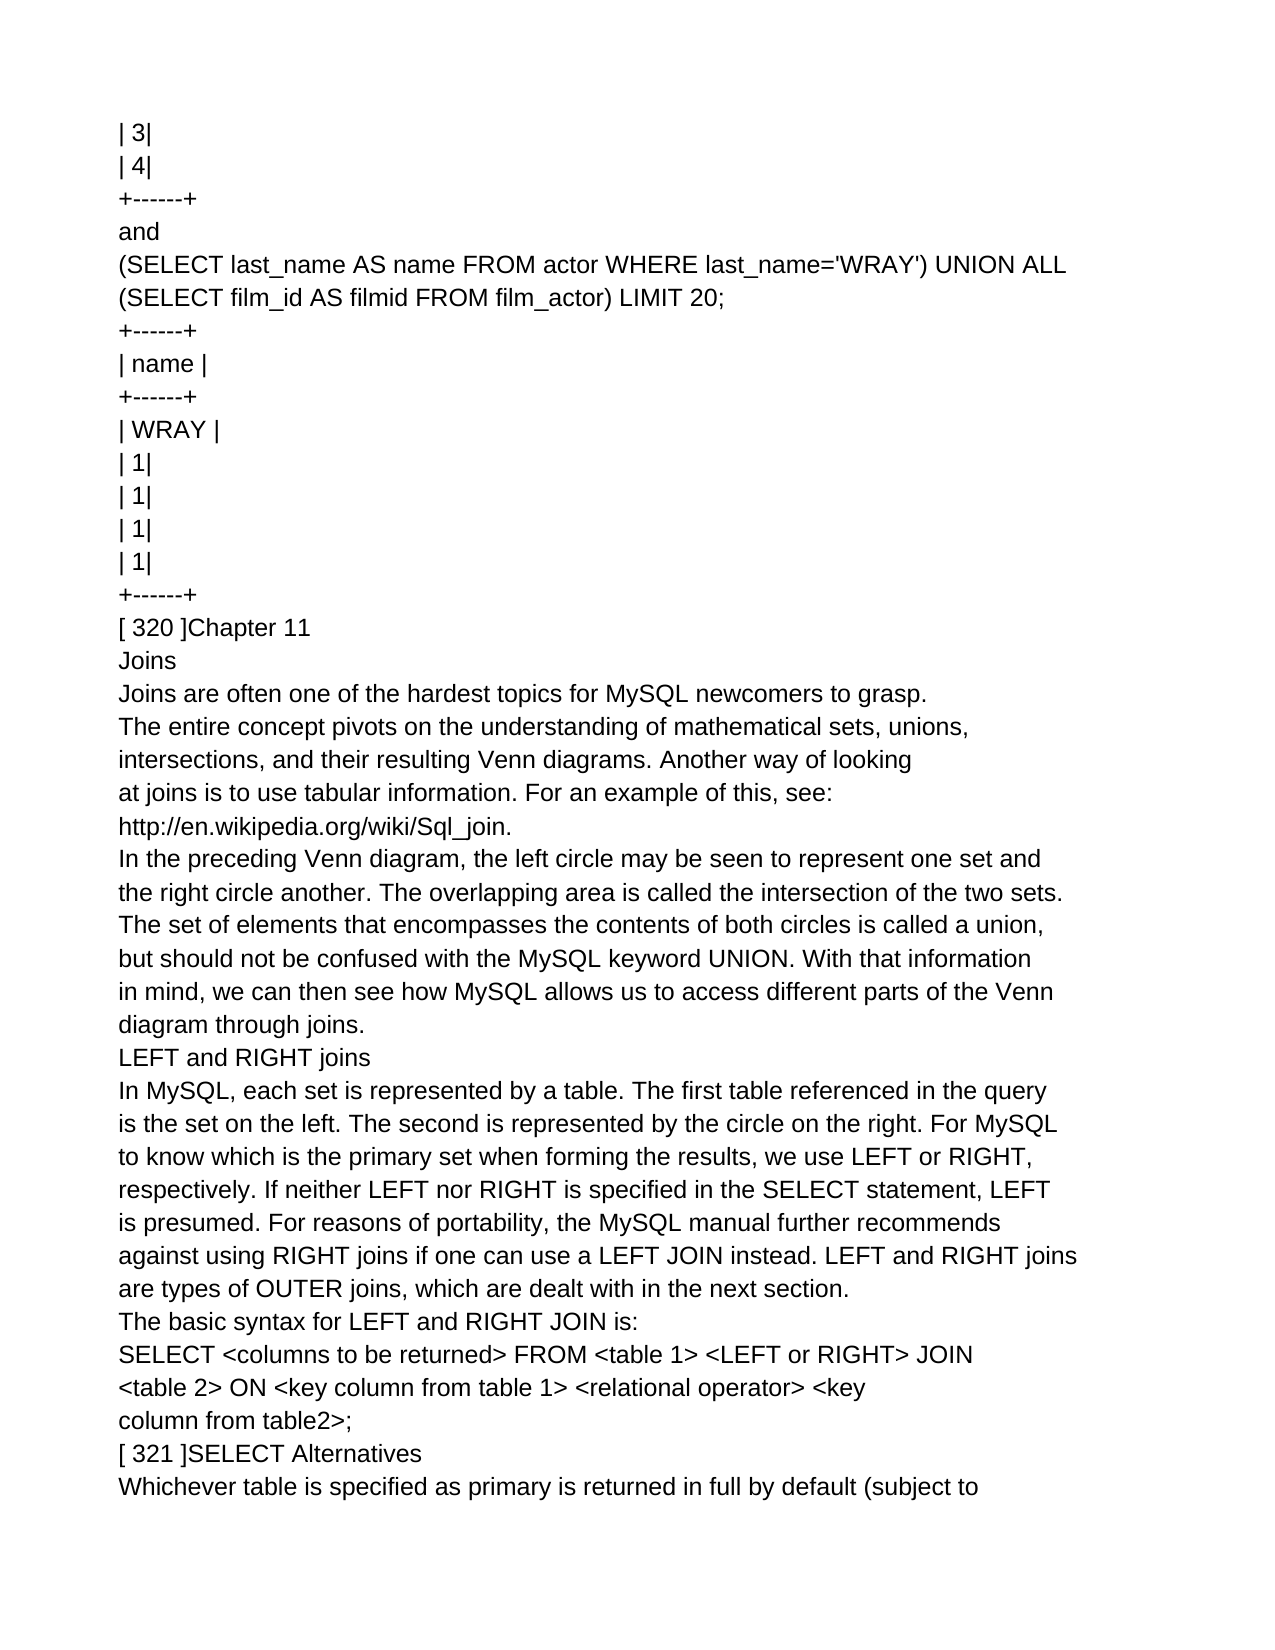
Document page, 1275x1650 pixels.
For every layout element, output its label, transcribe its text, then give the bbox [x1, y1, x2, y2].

text (SELECT film_id AS filmid FROM film_actor) LIMIT 20; [118, 283, 1157, 312]
text The set of elements that encompasses the contents of both circles is called a union, [118, 911, 1157, 939]
text Joins [118, 646, 1157, 675]
text in mind, we can then see how MySQL allows us to access different parts of the Venn [118, 977, 1157, 1005]
text The basic syntax for LEFT and RIGHT JOIN is: [118, 1307, 1157, 1336]
text [ 320 ]Chapter 11 [118, 613, 1157, 642]
text | name | [118, 349, 1157, 378]
text The entire concept pivots on the understanding of mathematical sets, unions, [118, 712, 1157, 741]
text | 3| [118, 118, 1157, 147]
text but should not be confused with the MySQL keyword UNION. With that information [118, 943, 1157, 972]
text | WRAY | [118, 415, 1157, 444]
text Whichever table is specified as primary is returned in full by default (subject to [118, 1472, 1157, 1501]
text [ 321 ]SELECT Alternatives [118, 1439, 1157, 1468]
text <table 2> ON <key column from table 1> <relational operator> <key [118, 1373, 1157, 1402]
text Joins are often one of the hardest topics for MySQL newcomers to grasp. [118, 679, 1157, 708]
text In MySQL, each set is represented by a table. The first table referenced in the query [118, 1076, 1157, 1104]
text | 1| [118, 514, 1157, 543]
text diagram through joins. [118, 1009, 1157, 1038]
text +------+ [118, 580, 1157, 609]
text (SELECT last_name AS name FROM actor WHERE last_name='WRAY') UNION ALL [118, 250, 1157, 279]
text column from table2>; [118, 1406, 1157, 1434]
text | 1| [118, 481, 1157, 510]
text is the set on the left. The second is represented by the circle on the right. For MySQL [118, 1109, 1157, 1137]
text respectively. If neither LEFT nor RIGHT is specified in the SELECT statement, LEFT [118, 1175, 1157, 1203]
text to know which is the primary set when forming the results, we use LEFT or RIGHT, [118, 1142, 1157, 1170]
text the right circle another. The overlapping area is called the intersection of the two sets. [118, 877, 1157, 906]
text SELECT <columns to be returned> FROM <table 1> <LEFT or RIGHT> JOIN [118, 1340, 1157, 1368]
text In the preceding Venn diagram, the left circle may be seen to represent one set and [118, 844, 1157, 873]
text at joins is to use tabular information. For an example of this, see: [118, 778, 1157, 807]
text http://en.wikipedia.org/wiki/Sql_join. [118, 811, 1157, 840]
text are types of OUTER joins, which are dealt with in the next section. [118, 1274, 1157, 1302]
text and [118, 217, 1157, 246]
text LEFT and RIGHT joins [118, 1043, 1157, 1071]
text | 1| [118, 547, 1157, 576]
text intersections, and their resulting Venn diagrams. Another way of looking [118, 745, 1157, 774]
text | 4| [118, 151, 1157, 180]
text +------+ [118, 316, 1157, 345]
text against using RIGHT joins if one can use a LEFT JOIN instead. LEFT and RIGHT joins [118, 1241, 1157, 1269]
text is presumed. For reasons of portability, the MySQL manual further recommends [118, 1208, 1157, 1236]
text +------+ [118, 382, 1157, 411]
text +------+ [118, 184, 1157, 213]
text | 1| [118, 448, 1157, 477]
